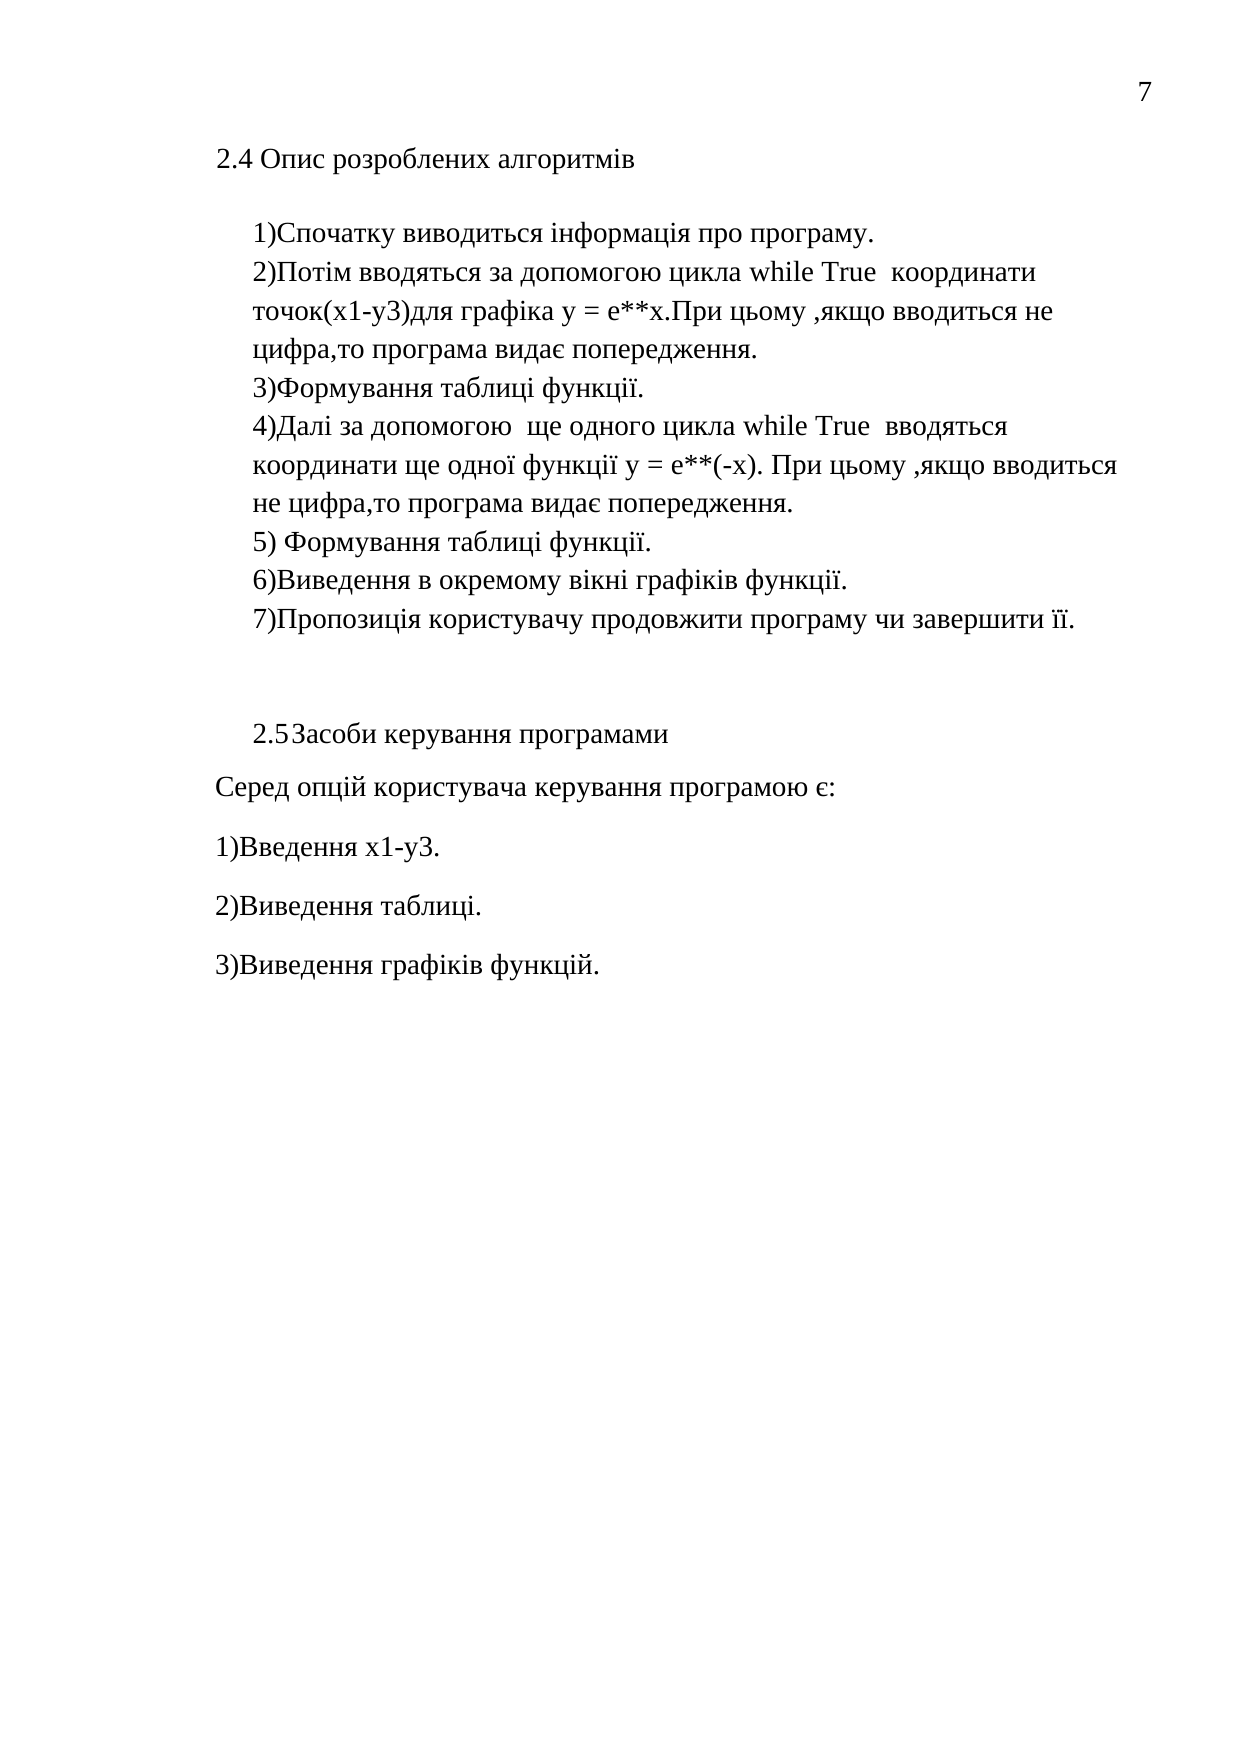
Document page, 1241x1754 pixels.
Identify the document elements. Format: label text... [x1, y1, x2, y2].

list Засоби керування програмами [252, 717, 1152, 750]
list 7)Пропозиція користувачу продовжити програму чи завершити її. [252, 601, 1152, 634]
list 2)Потім вводяться за допомогою цикла while True координати точок(x1-y3)для графіка y = e**x.При цьому ,якщо вводиться не цифра,то програма видає попередження. [252, 254, 1152, 365]
list 1)Спочатку виводиться інформація про програму. [252, 216, 1152, 249]
text 1)Введення x1-y3. [215, 829, 1152, 862]
text 2)Виведення таблиці. [215, 888, 1152, 922]
text 3)Виведення графіків функцій. [215, 947, 1152, 981]
list 5) Формування таблиці функції. [252, 524, 1152, 557]
list 2.4 Опис розроблених алгоритмів [216, 141, 1152, 174]
list 6)Виведення в окремому вікні графіків функції. [252, 562, 1152, 596]
text Серед опцій користувача керування програмою є: [215, 769, 1152, 803]
list 4)Далі за допомогою ще одного цикла while True вводяться координати ще одної функції y = e**(-x). При цьому ,якщо вводиться не цифра,то програма видає попередження. [252, 408, 1152, 519]
list 3)Формування таблиці функції. [252, 370, 1152, 403]
